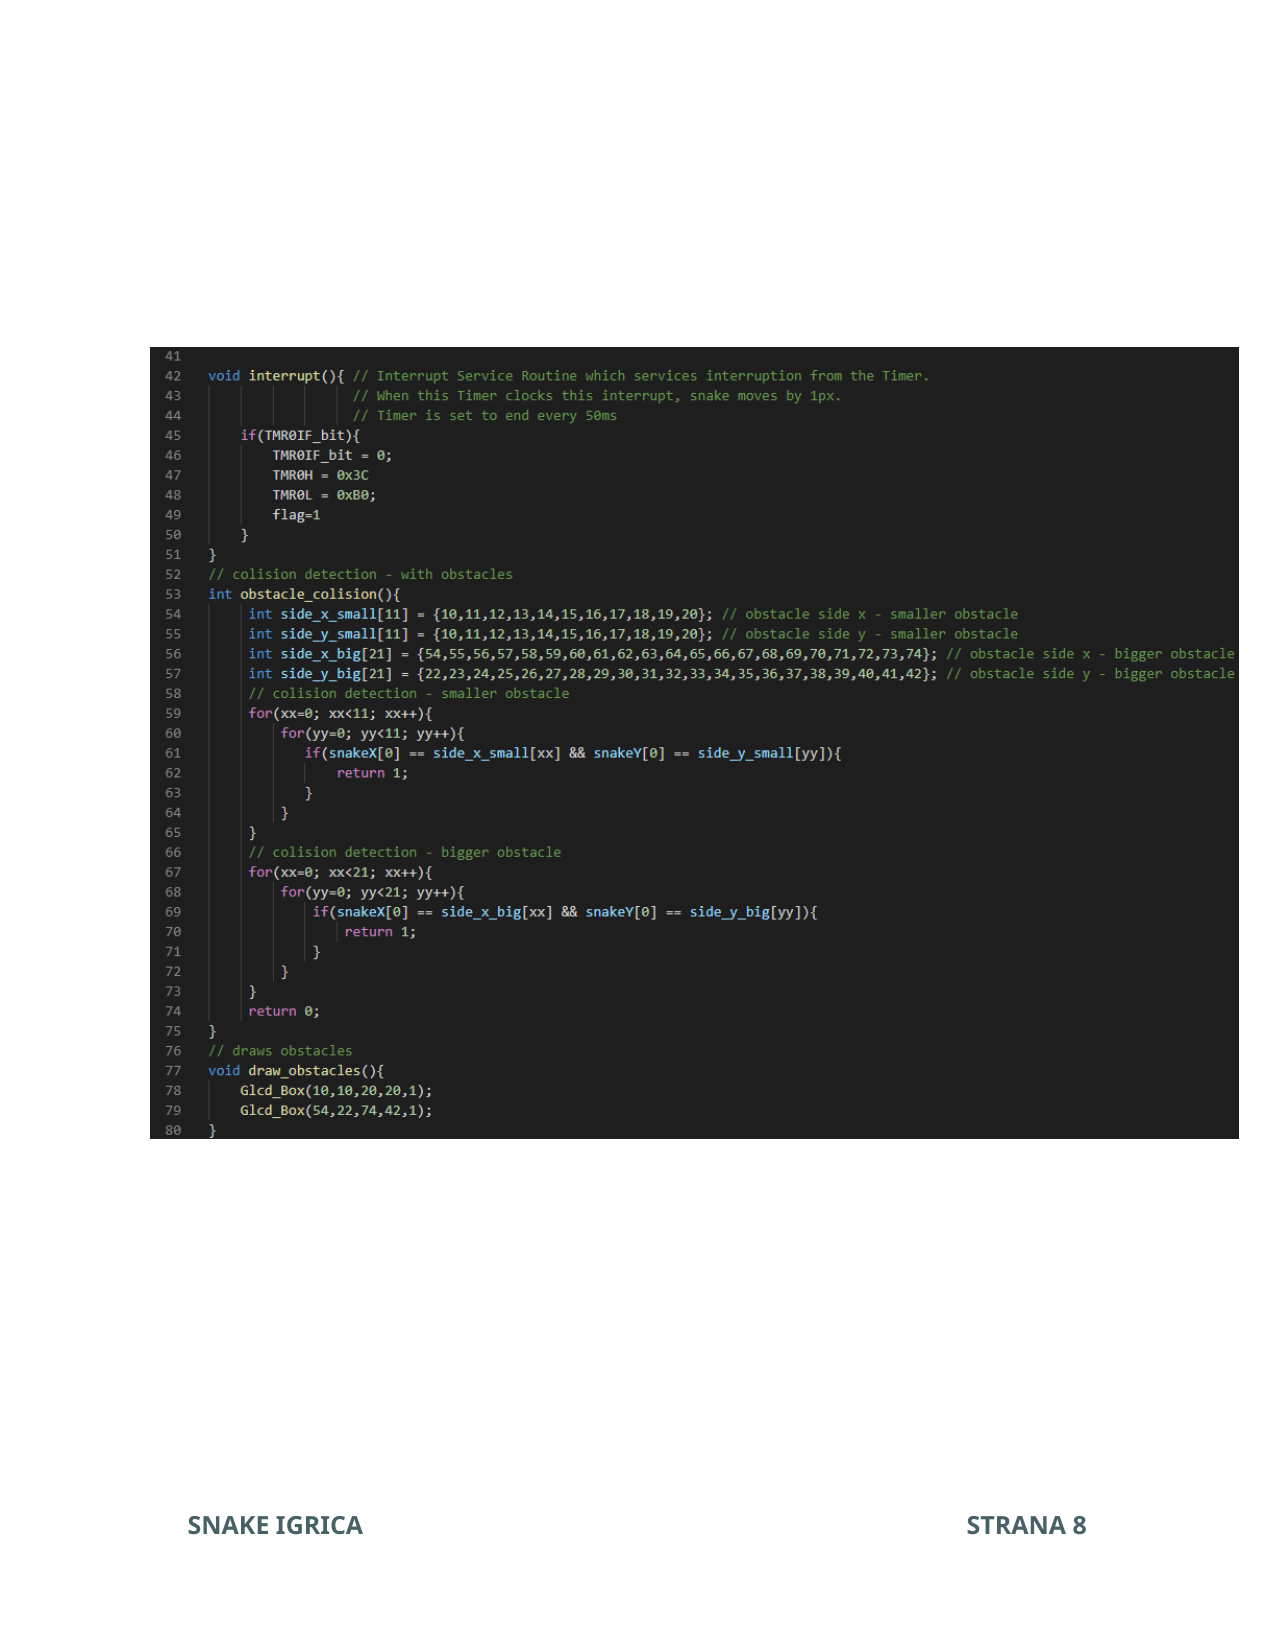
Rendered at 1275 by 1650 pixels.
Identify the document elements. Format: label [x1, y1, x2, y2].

picture [150, 347, 1239, 1139]
